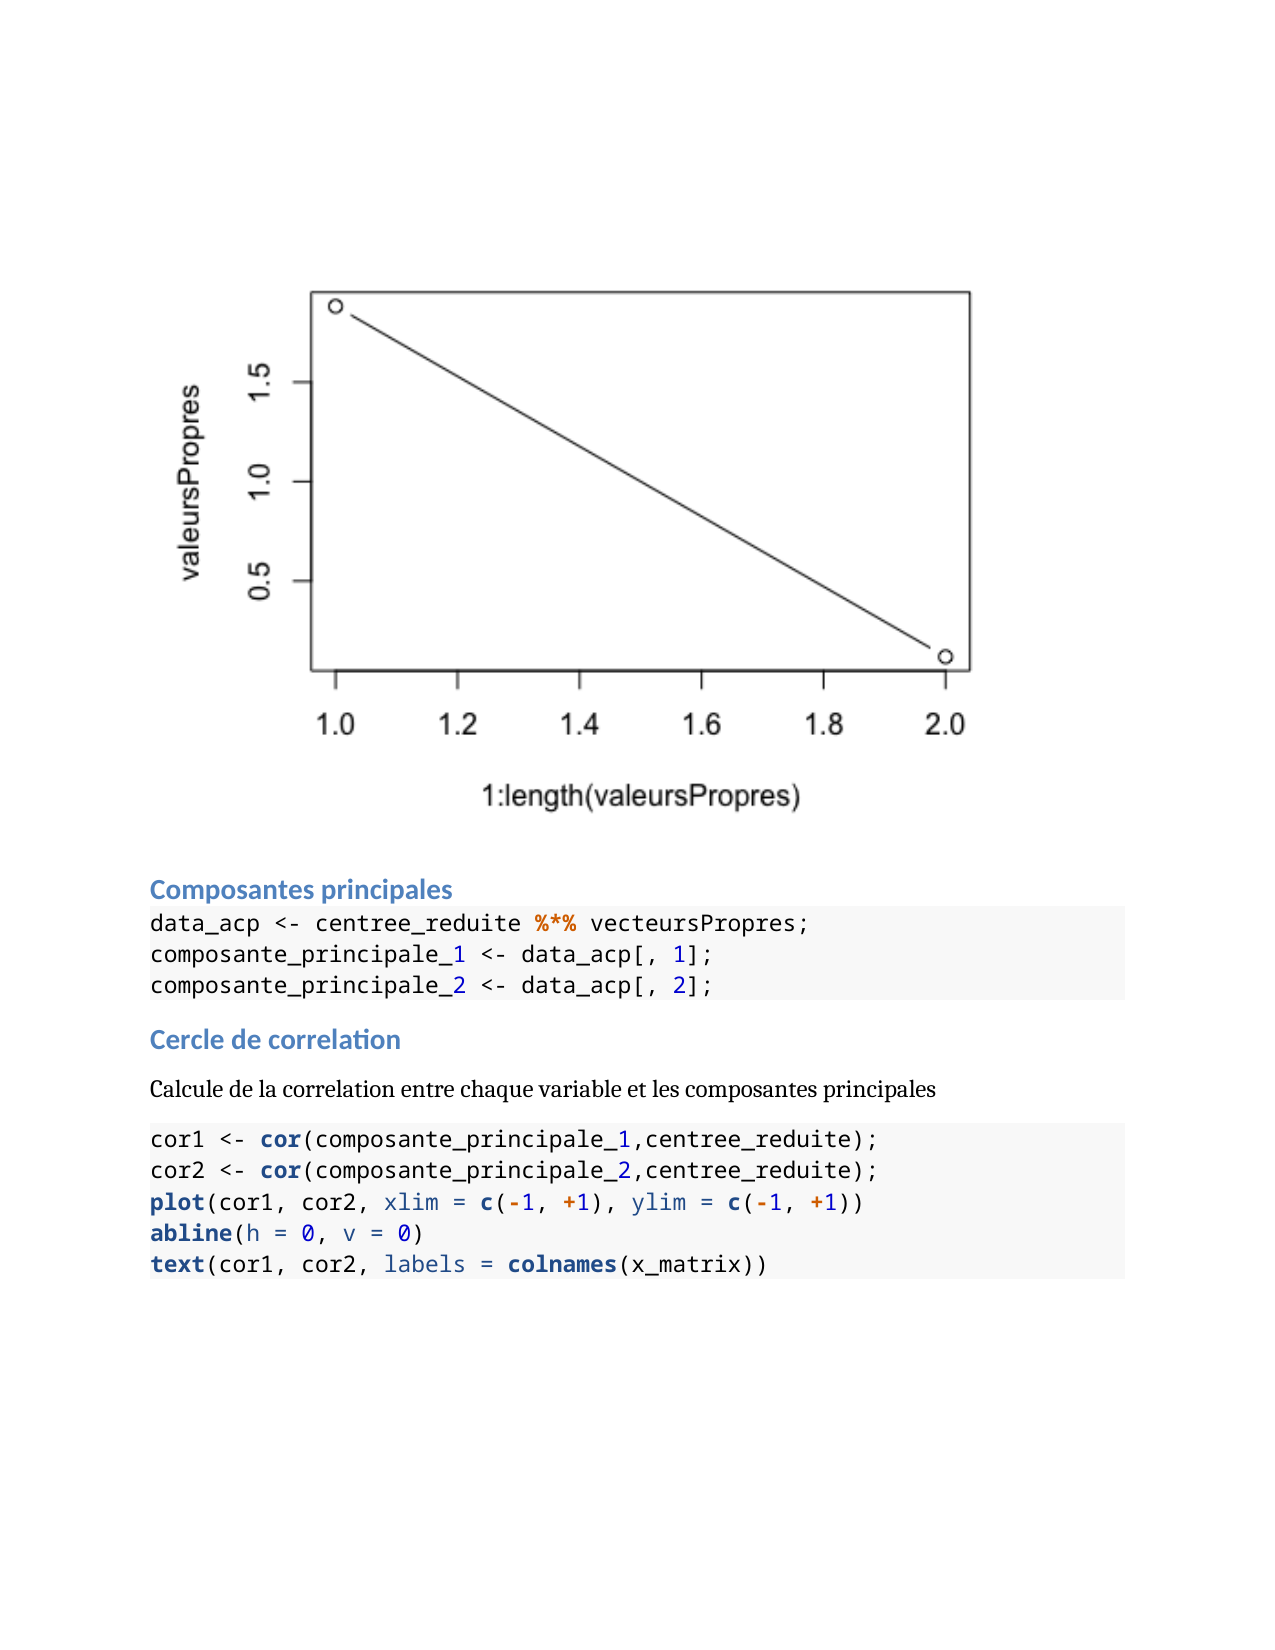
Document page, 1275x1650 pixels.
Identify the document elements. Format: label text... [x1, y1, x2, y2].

subtitle Composantes principales [150, 871, 1125, 906]
text cor1 <- cor(composante_principale_1,centree_reduite); cor2 <- cor(composante_principale_2,centree_reduite); plot(cor1, cor2, xlim = c(-1, +1), ylim = c(-1, +1)) abline(h = 0, v = 0) text(cor1, cor2, labels = colnames(x_matrix)) [425, 1123, 1125, 1279]
picture [168, 150, 1044, 850]
text data_acp <- centree_reduite %*% vecteursPropres; composante_principale_1 <- data_acp[, 1]; composante_principale_2 <- data_acp[, 2]; [714, 906, 1125, 1000]
subtitle Cercle de correlation [150, 1021, 1125, 1057]
text Calcule de la correlation entre chaque variable et les composantes principales [150, 1075, 1125, 1104]
